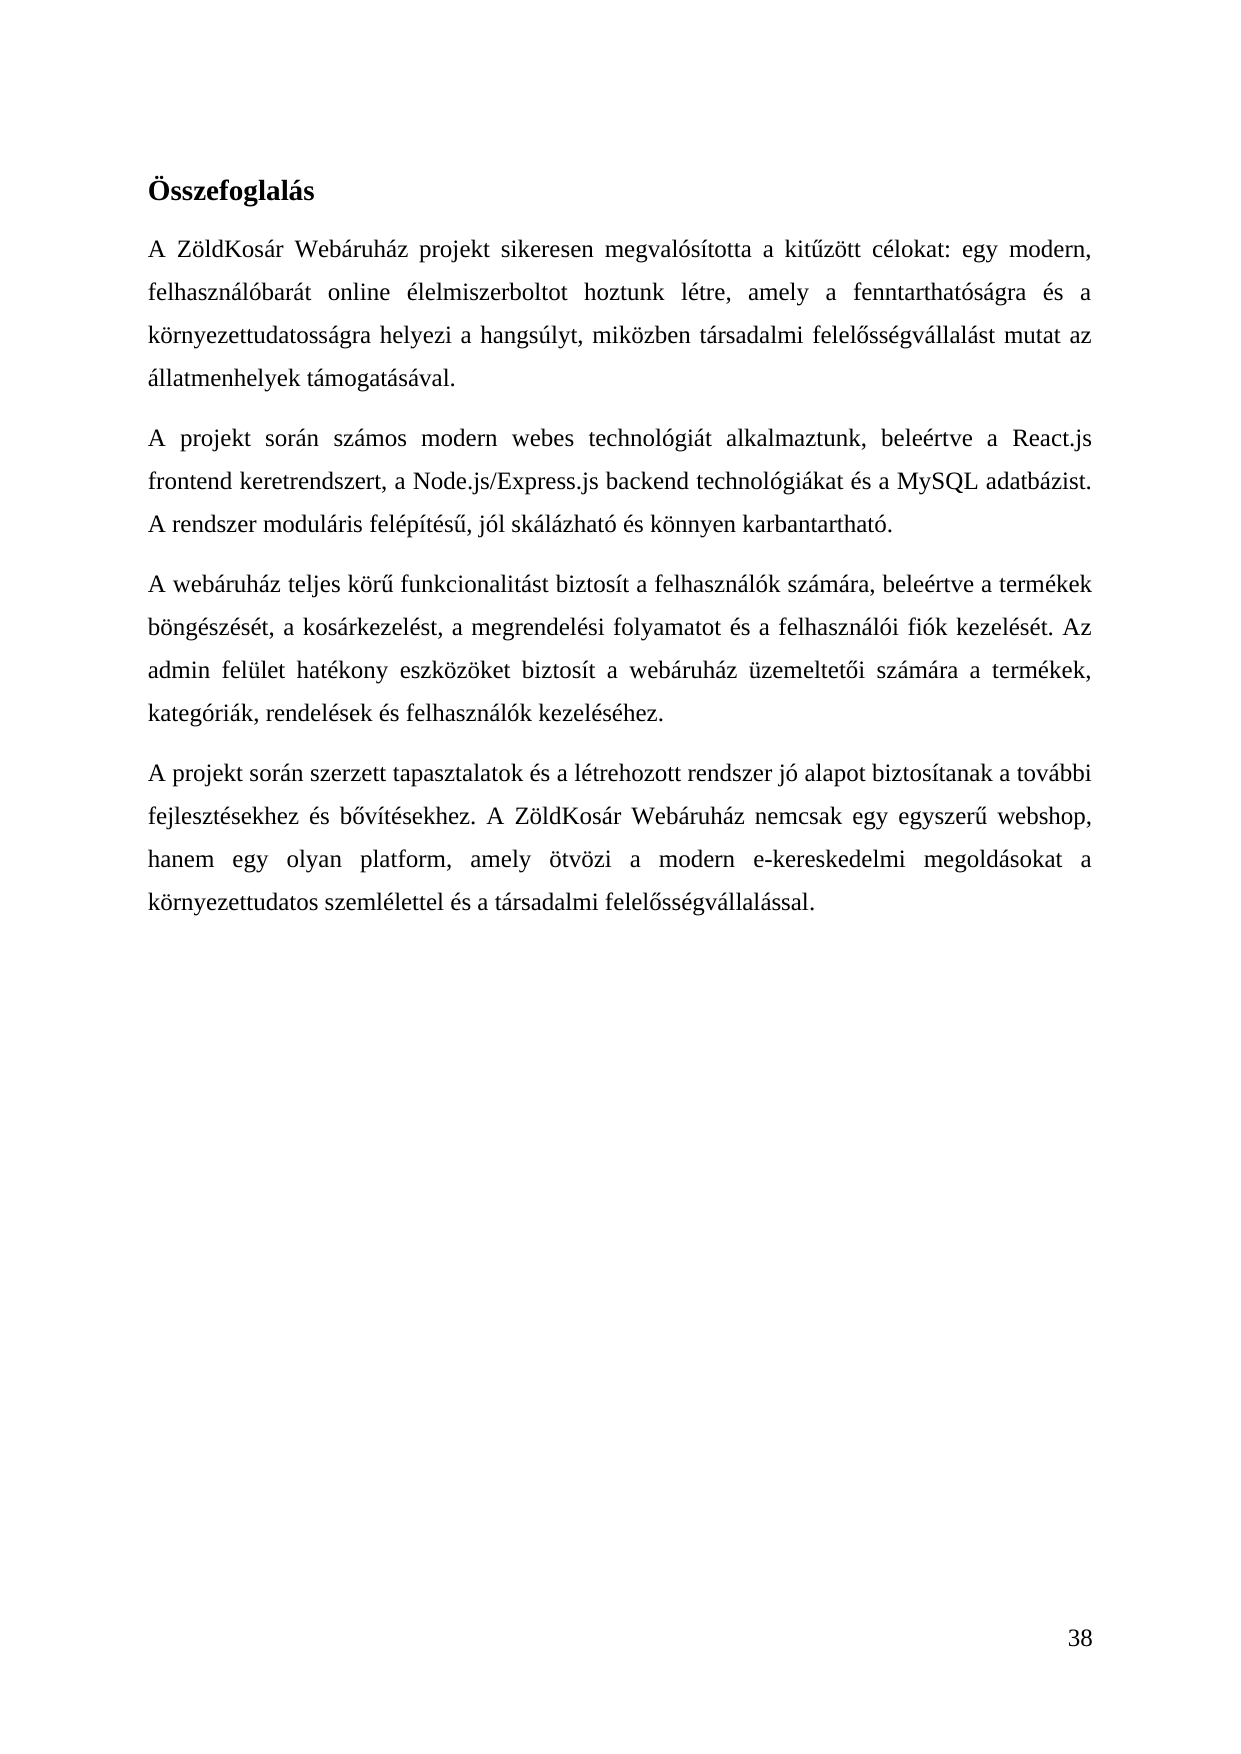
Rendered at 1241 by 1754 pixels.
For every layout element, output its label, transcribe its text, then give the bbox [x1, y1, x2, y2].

text A webáruház teljes körű funkcionalitást biztosít a felhasználók számára, beleértve a termékek böngészését, a kosárkezelést, a megrendelési folyamatot és a felhasználói fiók kezelését. Az admin felület hatékony eszközöket biztosít a webáruház üzemeltetői számára a termékek, kategóriák, rendelések és felhasználók kezeléséhez. [148, 569, 1093, 727]
subtitle Összefoglalás [148, 173, 1093, 206]
text A projekt során szerzett tapasztalatok és a létrehozott rendszer jó alapot biztosítanak a további fejlesztésekhez és bővítésekhez. A ZöldKosár Webáruház nemcsak egy egyszerű webshop, hanem egy olyan platform, amely ötvözi a modern e-kereskedelmi megoldásokat a környezettudatos szemlélettel és a társadalmi felelősségvállalással. [148, 758, 1093, 916]
text A projekt során számos modern webes technológiát alkalmaztunk, beleértve a React.js frontend keretrendszert, a Node.js/Express.js backend technológiákat és a MySQL adatbázist. A rendszer moduláris felépítésű, jól skálázható és könnyen karbantartható. [148, 423, 1093, 538]
text A ZöldKosár Webáruház projekt sikeresen megvalósította a kitűzött célokat: egy modern, felhasználóbarát online élelmiszerboltot hoztunk létre, amely a fenntarthatóságra és a környezettudatosságra helyezi a hangsúlyt, miközben társadalmi felelősségvállalást mutat az állatmenhelyek támogatásával. [148, 234, 1093, 392]
